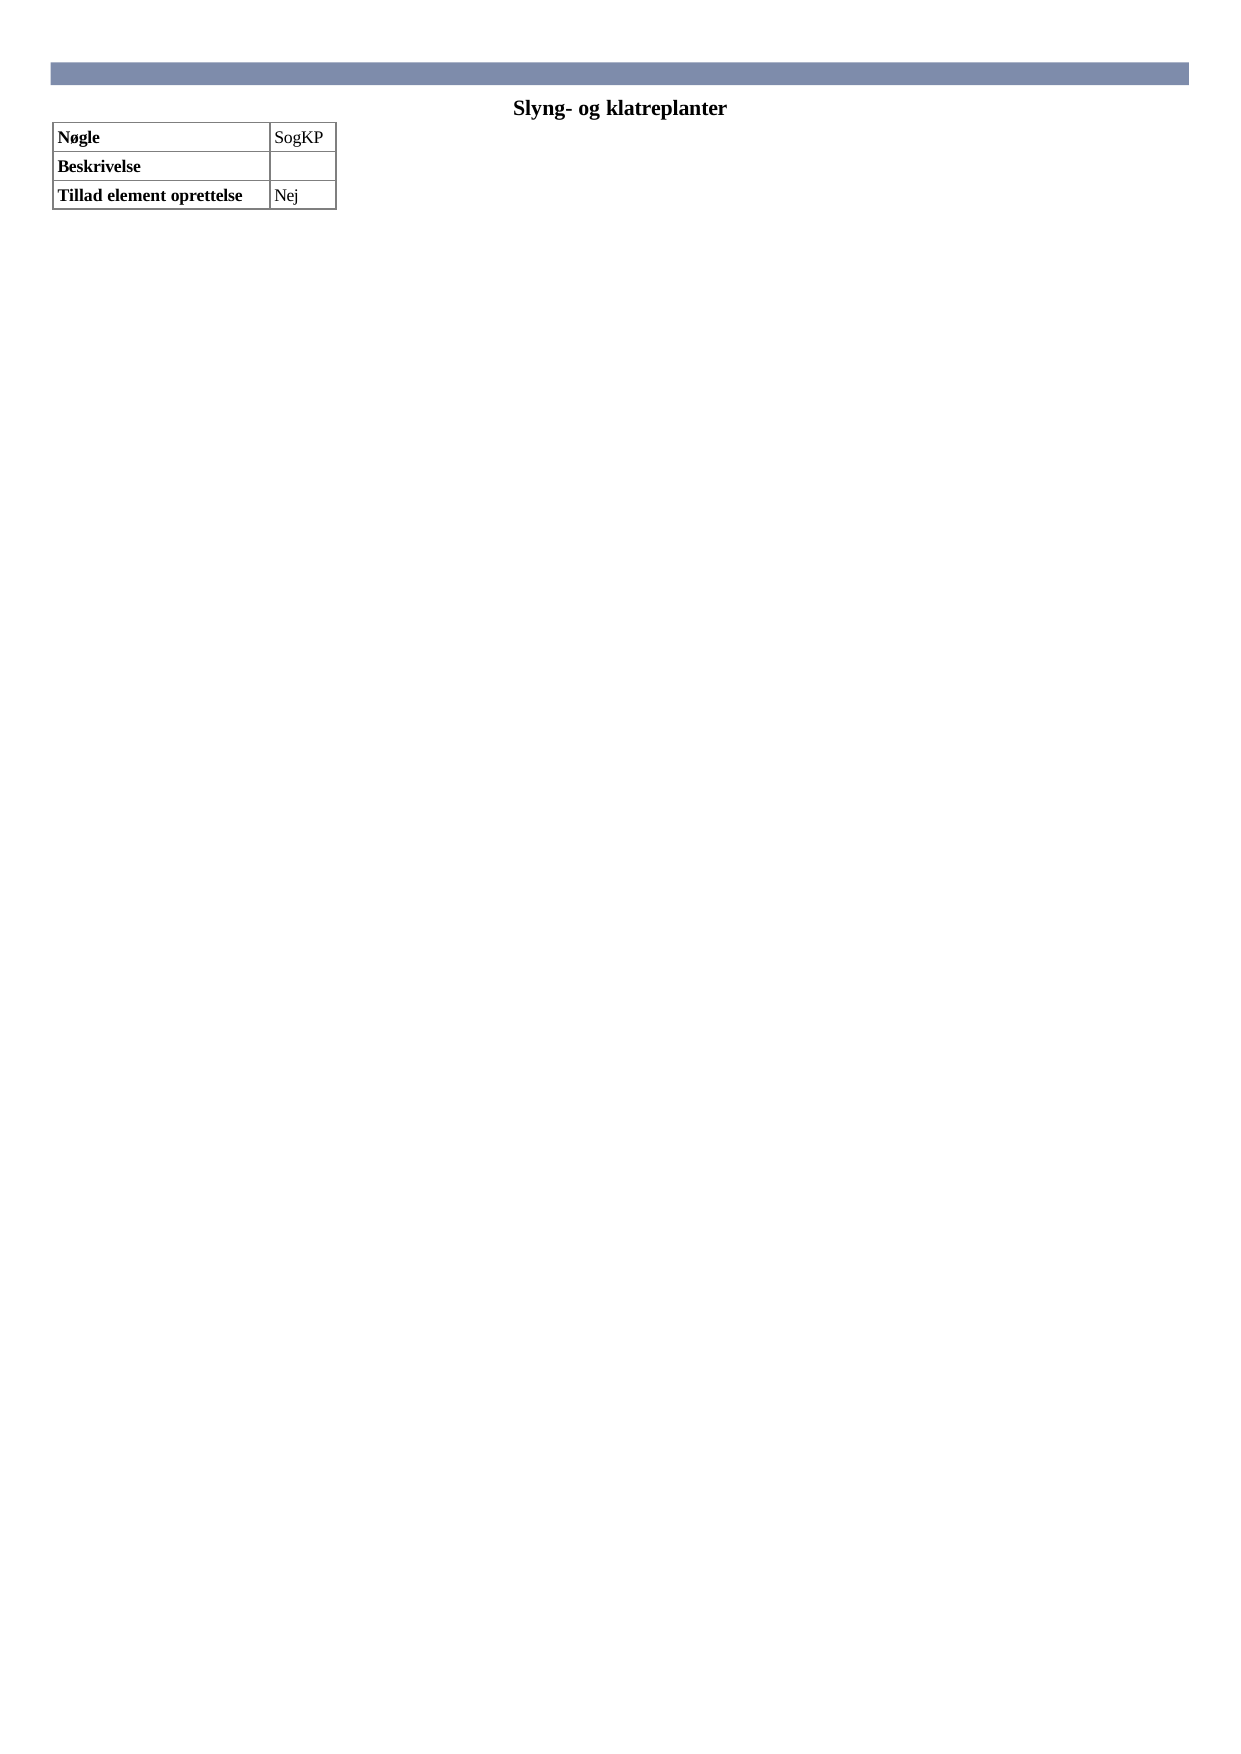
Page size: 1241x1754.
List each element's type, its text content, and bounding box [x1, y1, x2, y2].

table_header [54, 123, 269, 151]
text Slyng- og klatreplanter [53, 94, 1187, 120]
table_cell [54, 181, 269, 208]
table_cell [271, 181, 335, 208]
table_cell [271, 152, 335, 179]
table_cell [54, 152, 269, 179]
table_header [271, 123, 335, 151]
